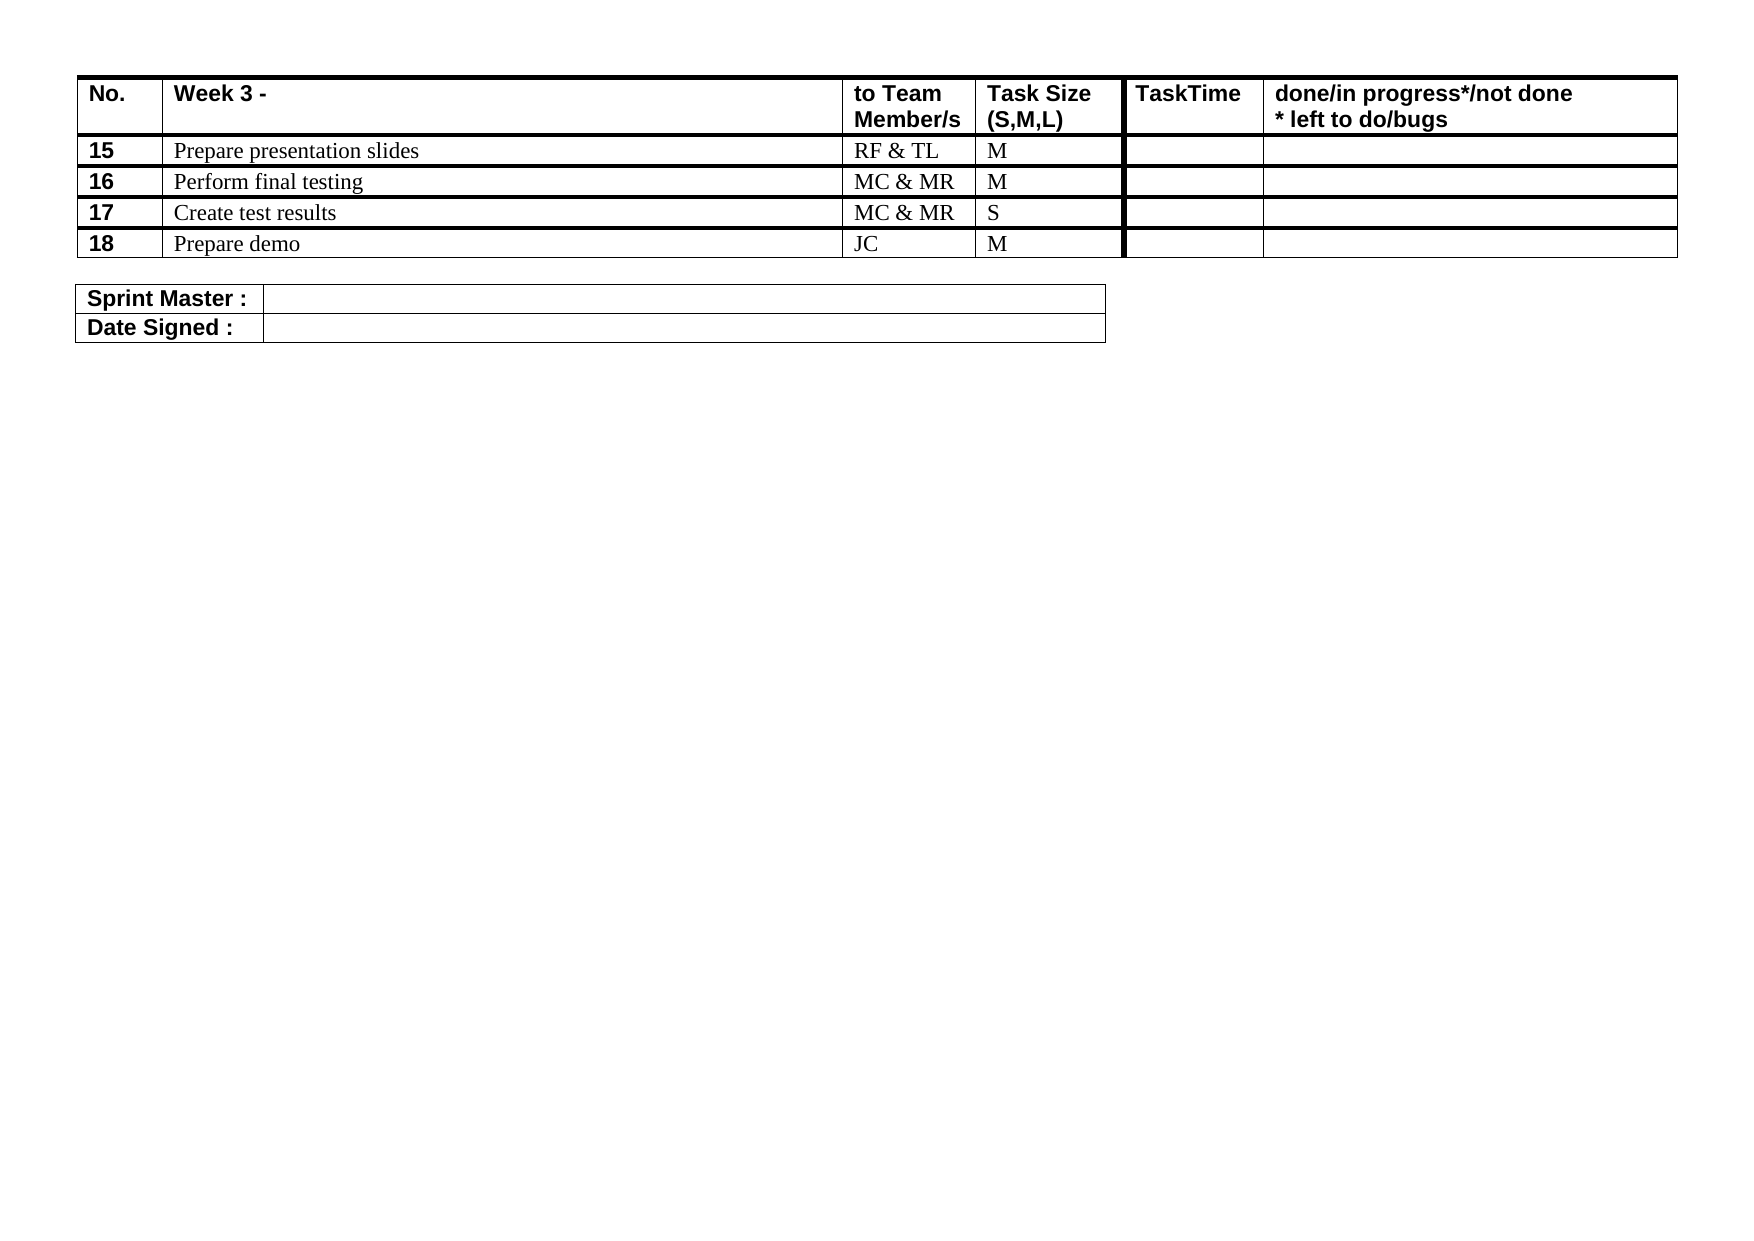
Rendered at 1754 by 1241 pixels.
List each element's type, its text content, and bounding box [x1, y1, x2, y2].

table_cell [264, 314, 1105, 342]
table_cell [163, 80, 842, 132]
table_cell [1264, 168, 1677, 194]
table_header Sprint Master : [76, 285, 263, 313]
table_cell M [976, 230, 1121, 257]
table_cell 18 [78, 230, 162, 257]
table_cell Prepare presentation slides [163, 137, 842, 163]
table_cell 15 [78, 137, 162, 163]
table_cell 17 [78, 199, 162, 226]
table_cell Task No. [78, 80, 162, 132]
table_cell 16 [78, 168, 162, 194]
table_cell JC [843, 230, 975, 257]
table_cell M [976, 137, 1121, 163]
table_cell Date Signed : [76, 314, 263, 342]
table_cell RF & TL [843, 137, 975, 163]
table_cell [1127, 137, 1263, 163]
table_cell Create test results [163, 199, 842, 226]
table_cell MC & MR [843, 199, 975, 226]
table_cell [1264, 137, 1677, 163]
table_cell [1127, 230, 1263, 257]
table_cell [1264, 230, 1677, 257]
table_cell Perform final testing [163, 168, 842, 194]
table_header [264, 285, 1105, 313]
table_cell [1127, 199, 1263, 226]
table_cell [1264, 199, 1677, 226]
table_cell M [976, 168, 1121, 194]
table_cell Actual TaskTime [1127, 80, 1263, 132]
table_cell [1127, 168, 1263, 194]
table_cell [843, 80, 975, 132]
table_cell S [976, 199, 1121, 226]
table_cell MC & MR [843, 168, 975, 194]
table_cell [1264, 80, 1677, 132]
table_cell Prepare demo [163, 230, 842, 257]
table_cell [976, 80, 1121, 132]
